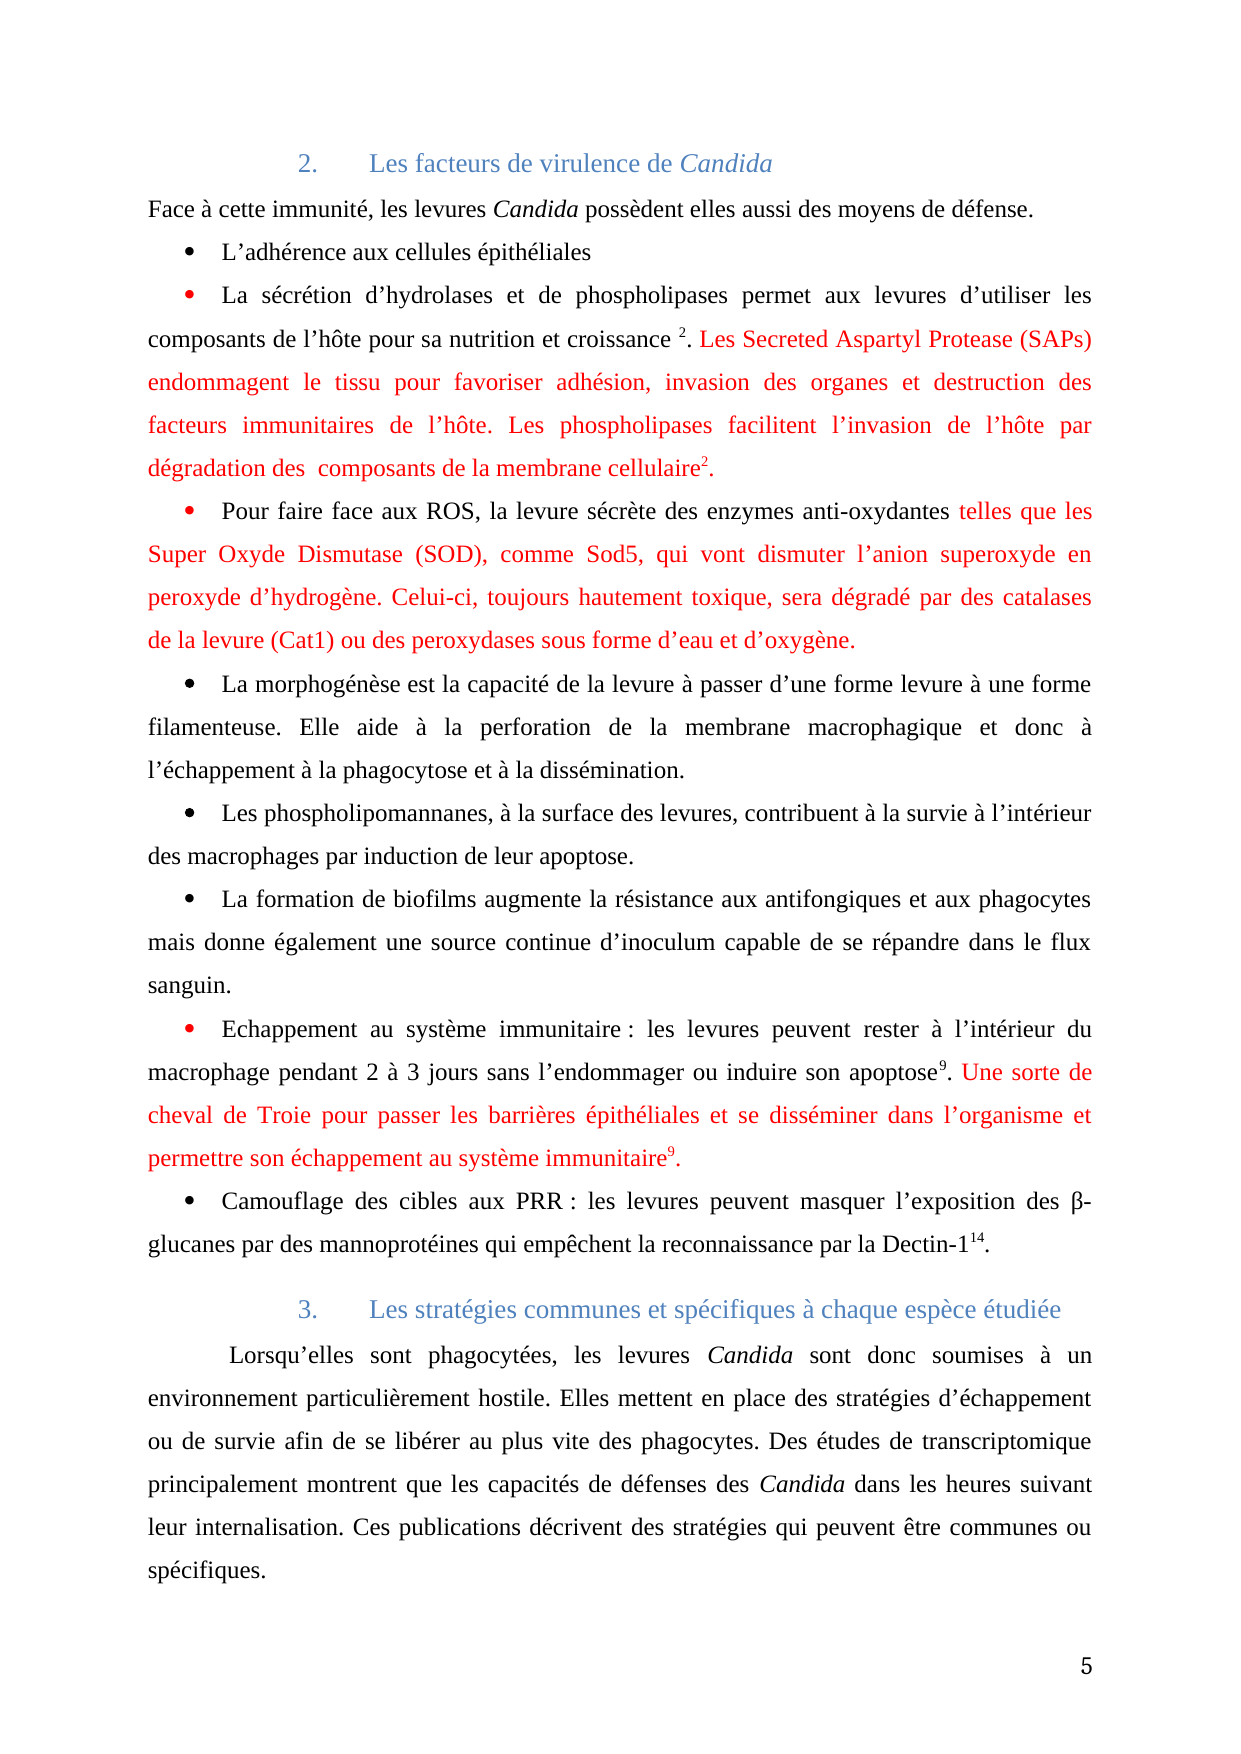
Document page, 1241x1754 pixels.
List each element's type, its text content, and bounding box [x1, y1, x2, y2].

list La formation de biofilms augmente la résistance aux antifongiques et aux phagocytes mais donne également une source continue d’inoculum capable de se répandre dans le flux sanguin. [148, 884, 1093, 999]
text Lorsqu’elles sont phagocytées, les levures Candida sont donc soumises à un environnement particulièrement hostile. Elles mettent en place des stratégies d’échappement ou de survie afin de se libérer au plus vite des phagocytes. Des études de transcriptomique principalement montrent que les capacités de défenses des Candida dans les heures suivant leur internalisation. Ces publications décrivent des stratégies qui peuvent être communes ou spécifiques. [148, 1340, 1093, 1584]
list Les phospholipomannanes, à la surface des levures, contribuent à la survie à l’intérieur des macrophages par induction de leur apoptose. [148, 798, 1093, 870]
text Face à cette immunité, les levures Candida possèdent elles aussi des moyens de défense. [148, 194, 1093, 223]
subtitle Les stratégies communes et spécifiques à chaque espèce étudiée [298, 1293, 1093, 1324]
list Camouflage des cibles aux PRR : les levures peuvent masquer l’exposition des β-glucanes par des mannoprotéines qui empêchent la reconnaissance par la Dectin-114. [148, 1186, 1093, 1258]
list Echappement au système immunitaire : les levures peuvent rester à l’intérieur du macrophage pendant 2 à 3 jours sans l’endommager ou induire son apoptose9. Une sorte de cheval de Troie pour passer les barrières épithéliales et se disséminer dans l’organisme et permettre son échappement au système immunitaire9. [148, 1014, 1093, 1172]
subtitle Les facteurs de virulence de Candida [298, 148, 1093, 179]
list Pour faire face aux ROS, la levure sécrète des enzymes anti-oxydantes telles que les Super Oxyde Dismutase (SOD), comme Sod5, qui vont dismuter l’anion superoxyde en peroxyde d’hydrogène. Celui-ci, toujours hautement toxique, sera dégradé par des catalases de la levure (Cat1) ou des peroxydases sous forme d’eau et d’oxygène. [148, 496, 1093, 654]
list L’adhérence aux cellules épithéliales [148, 237, 1093, 266]
list La morphogénèse est la capacité de la levure à passer d’une forme levure à une forme filamenteuse. Elle aide à la perforation de la membrane macrophagique et donc à l’échappement à la phagocytose et à la dissémination. [148, 669, 1093, 784]
list La sécrétion d’hydrolases et de phospholipases permet aux levures d’utiliser les composants de l’hôte pour sa nutrition et croissance 2. Les Secreted Aspartyl Protease (SAPs) endommagent le tissu pour favoriser adhésion, invasion des organes et destruction des facteurs immunitaires de l’hôte. Les phospholipases facilitent l’invasion de l’hôte par dégradation des composants de la membrane cellulaire2. [148, 281, 1093, 482]
